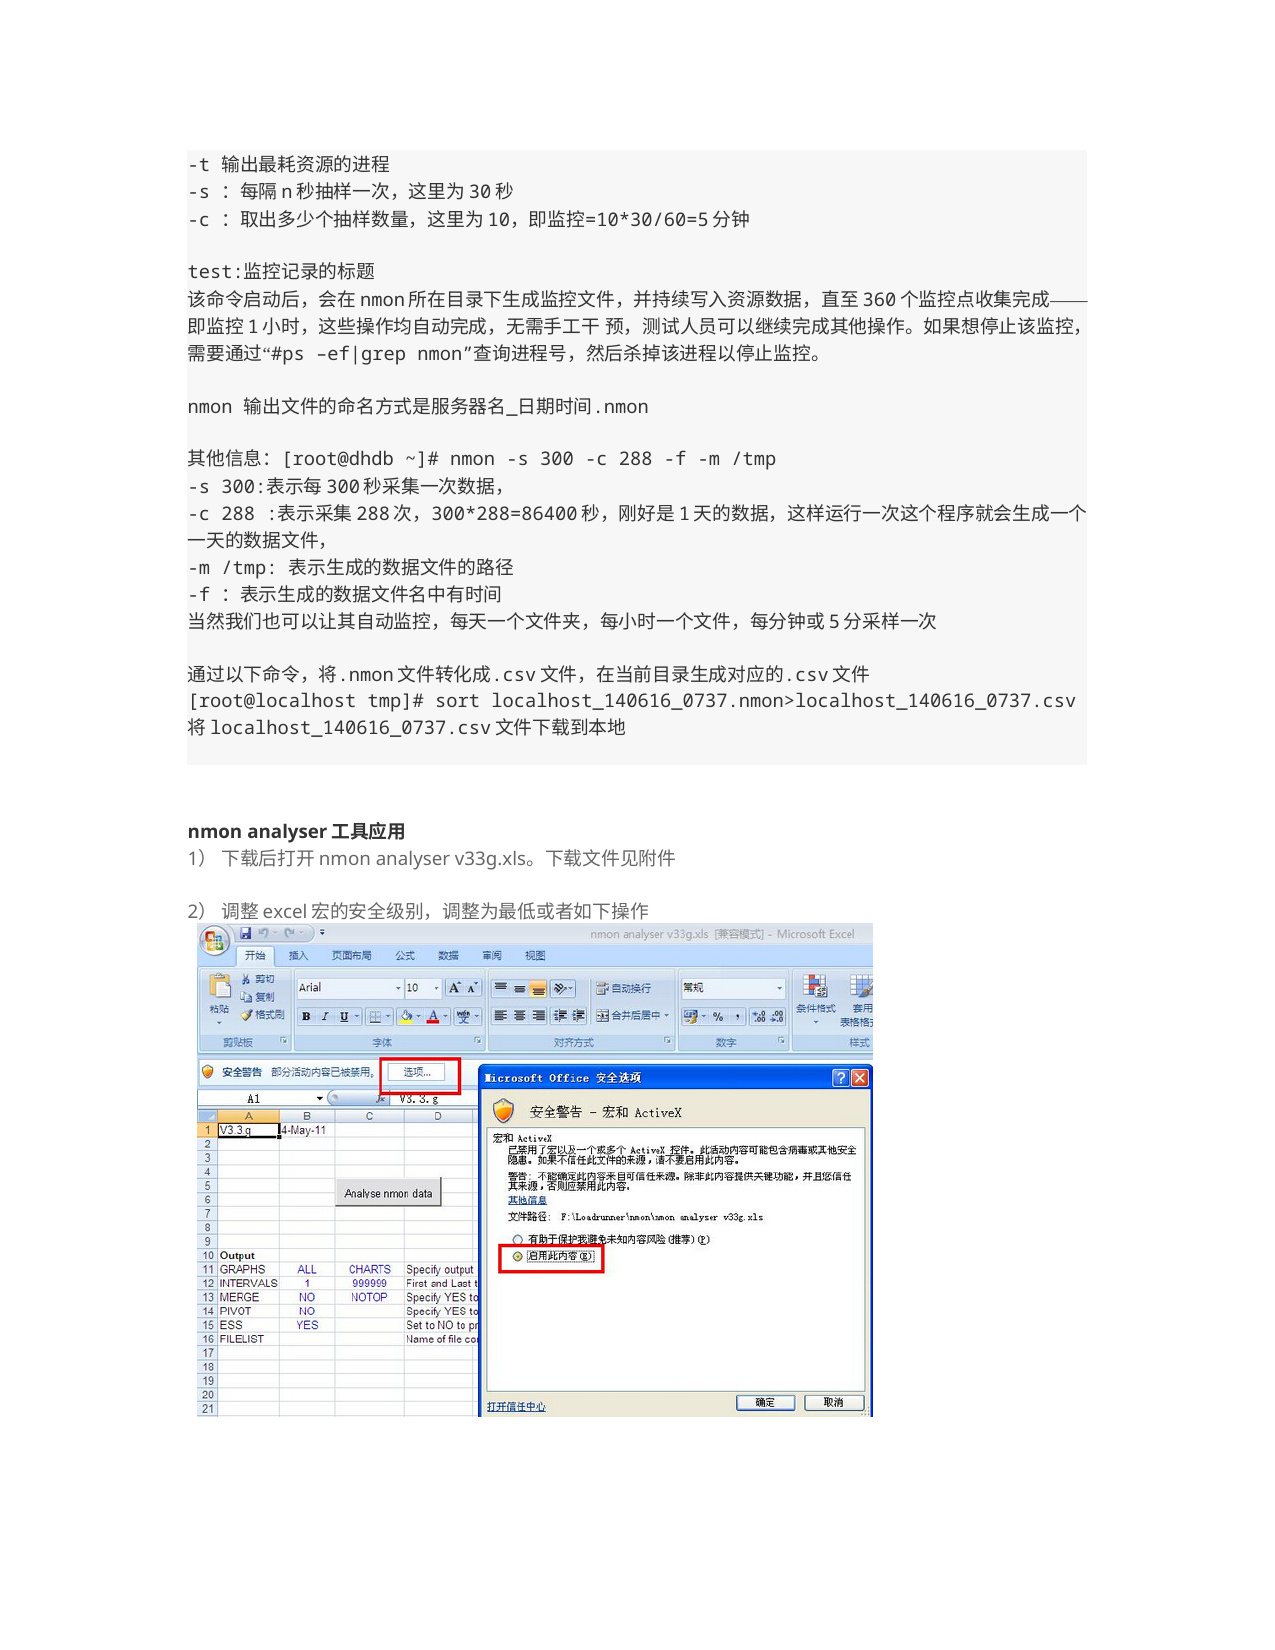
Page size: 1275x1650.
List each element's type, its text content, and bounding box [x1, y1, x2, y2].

text -s ：每隔n秒抽样一次，这里为30秒 [187, 177, 1087, 204]
picture [187, 923, 877, 1423]
text [root@localhost tmp]# sort localhost_140616_0737.nmon>localhost_140616_0737.csv [187, 687, 1087, 713]
text 当然我们也可以让其自动监控，每天一个文件夹，每小时一个文件，每分钟或5分采样一次 [187, 607, 1087, 634]
text -t 输出最耗资源的进程 [187, 150, 1087, 177]
text -s 300:表示每300秒采集一次数据， [187, 471, 1087, 498]
text 其他信息：[root@dhdb ~]# nmon -s 300 -c 288 -f -m /tmp [187, 444, 1087, 471]
text test:监控记录的标题 [187, 257, 1087, 284]
text -f ：表示生成的数据文件名中有时间 [187, 580, 1087, 607]
text -m /tmp: 表示生成的数据文件的路径 [187, 553, 1087, 580]
text -c ：取出多少个抽样数量，这里为10，即监控=10*30/60=5分钟 [187, 204, 1087, 232]
text nmon 输出文件的命名方式是服务器名_日期时间.nmon [187, 391, 1087, 418]
text -c 288 :表示采集288次，300*288=86400秒，刚好是1天的数据，这样运行一次这个程序就会生成一个一天的数据文件， [187, 498, 1087, 553]
text 通过以下命令，将.nmon文件转化成.csv文件，在当前目录生成对应的.csv文件 [187, 660, 1087, 687]
text 将localhost_140616_0737.csv文件下载到本地 [187, 713, 1087, 740]
text nmon analyser工具应用 1） 下载后打开nmon analyser v33g.xls。下载文件见附件 2） 调整excel宏的安全级别，调整为最低或者如下操作 [187, 765, 1087, 923]
text 该命令启动后，会在nmon所在目录下生成监控文件，并持续写入资源数据，直至360个监控点收集完成——即监控1小时，这些操作均自动完成，无需手工干 预，测试人员可以继续完成其他操作。如果想停止该监控，需要通过“#ps –ef|grep nmon”查询进程号，然后杀掉该进程以停止监控。 [187, 284, 1087, 366]
